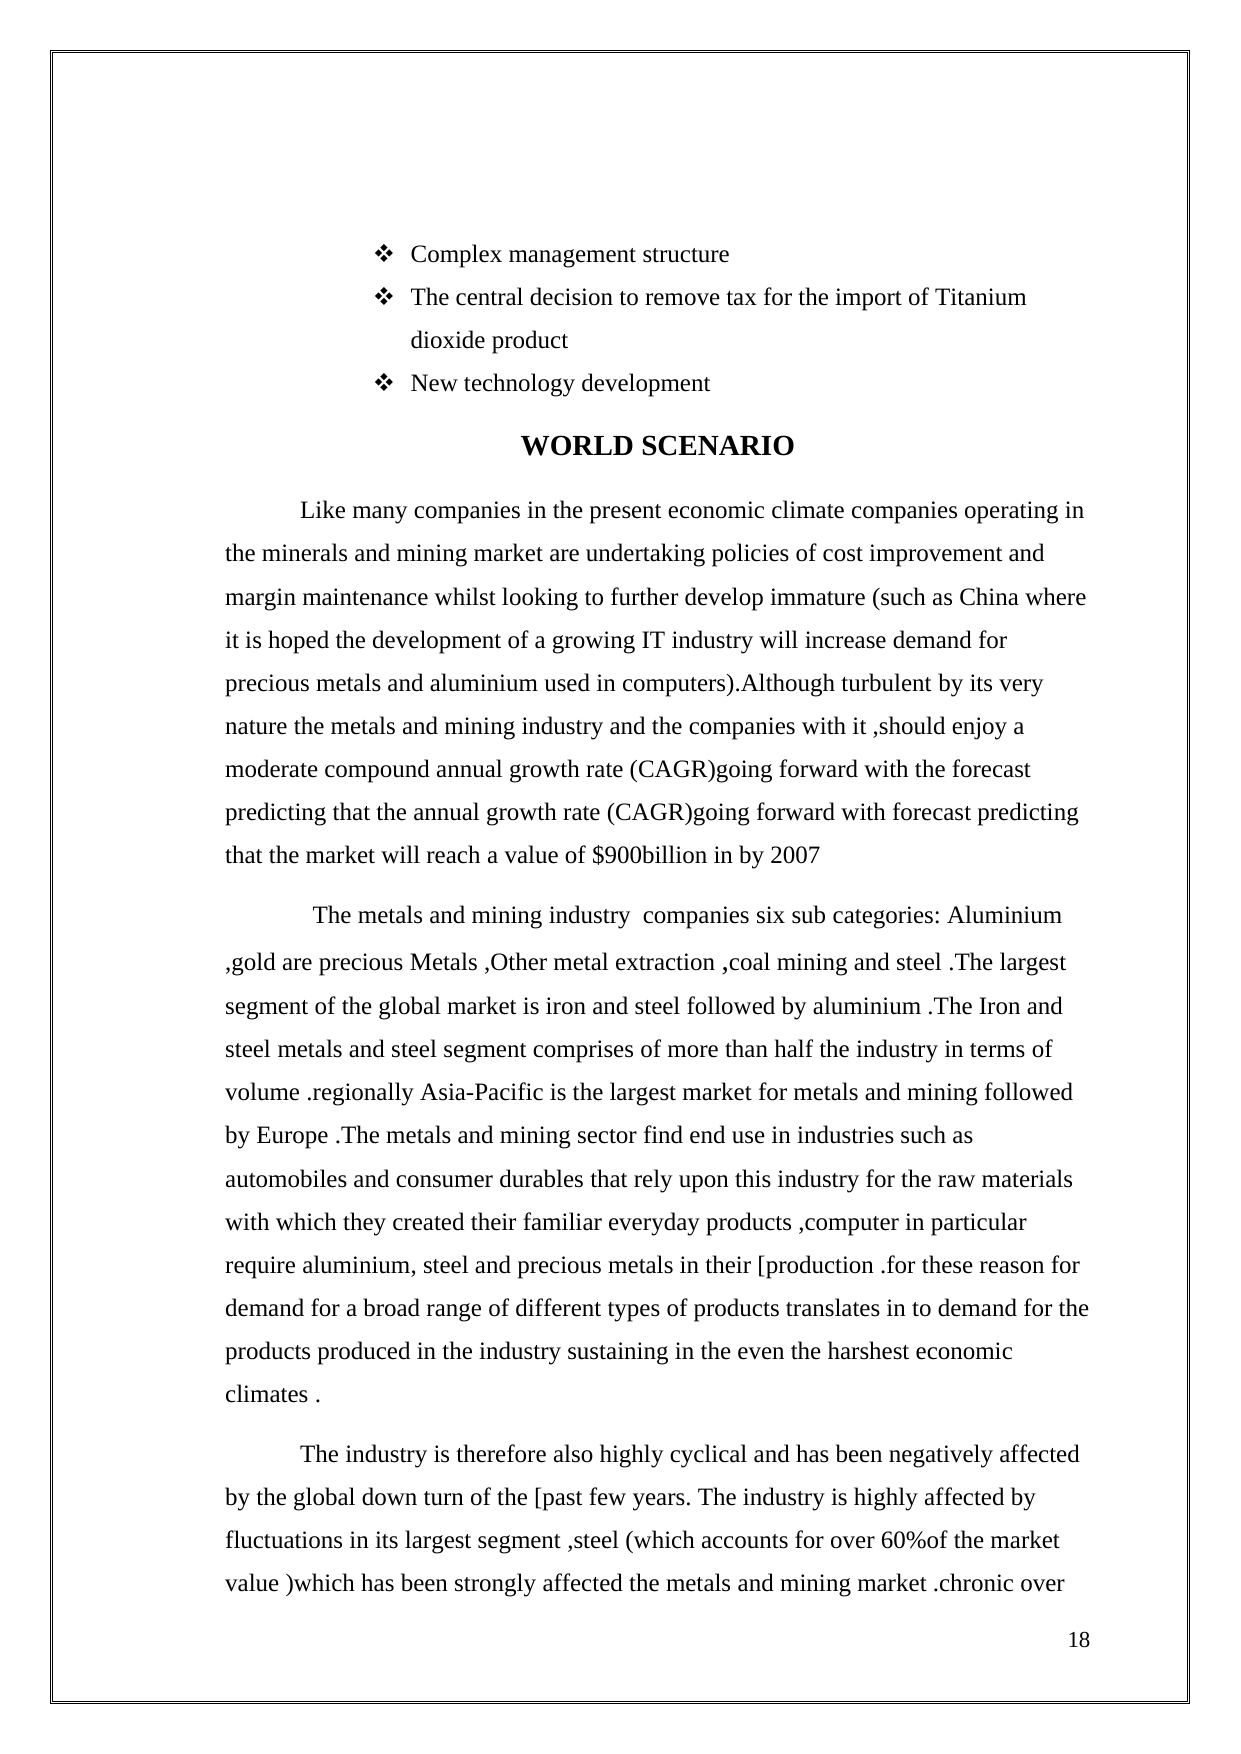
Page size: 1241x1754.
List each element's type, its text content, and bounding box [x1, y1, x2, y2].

text ,gold are precious Metals ,Other metal extraction ,coal mining and steel .The largest segment of the global market is iron and steel followed by aluminium .The Iron and steel metals and steel segment comprises of more than half the industry in terms of volume .regionally Asia-Pacific is the largest market for metals and mining followed by Europe .The metals and mining sector find end use in industries such as automobiles and consumer durables that rely upon this industry for the raw materials with which they created their familiar everyday products ,computer in particular require aluminium, steel and precious metals in their [production .for these reason for demand for a broad range of different types of products translates in to demand for the products produced in the industry sustaining in the even the harshest economic climates . [225, 943, 1091, 1408]
list Complex management structure [373, 239, 1173, 268]
text The metals and mining industry companies six sub categories: Aluminium [312, 900, 1173, 929]
list New technology development [373, 368, 1173, 397]
text Like many companies in the present economic climate companies operating in the minerals and mining market are undertaking policies of cost improvement and margin maintenance whilst looking to further develop immature (such as China where it is hoped the development of a growing IT industry will increase demand for precious metals and aluminium used in computers).Although turbulent by its very nature the metals and mining industry and the companies with it ,should enjoy a moderate compound annual growth rate (CAGR)going forward with the forecast predicting that the annual growth rate (CAGR)going forward with forecast predicting that the market will reach a value of $900billion in by 2007 [225, 495, 1088, 869]
subtitle WORLD SCENARIO [171, 428, 1144, 462]
text The industry is therefore also highly cyclical and has been negatively affected by the global down turn of the [past few years. The industry is highly affected by fluctuations in its largest segment ,steel (which accounts for over 60%of the market value )which has been strongly affected the metals and mining market .chronic over [225, 1439, 1085, 1597]
list The central decision to remove tax for the import of Titanium dioxide product [373, 282, 1027, 354]
